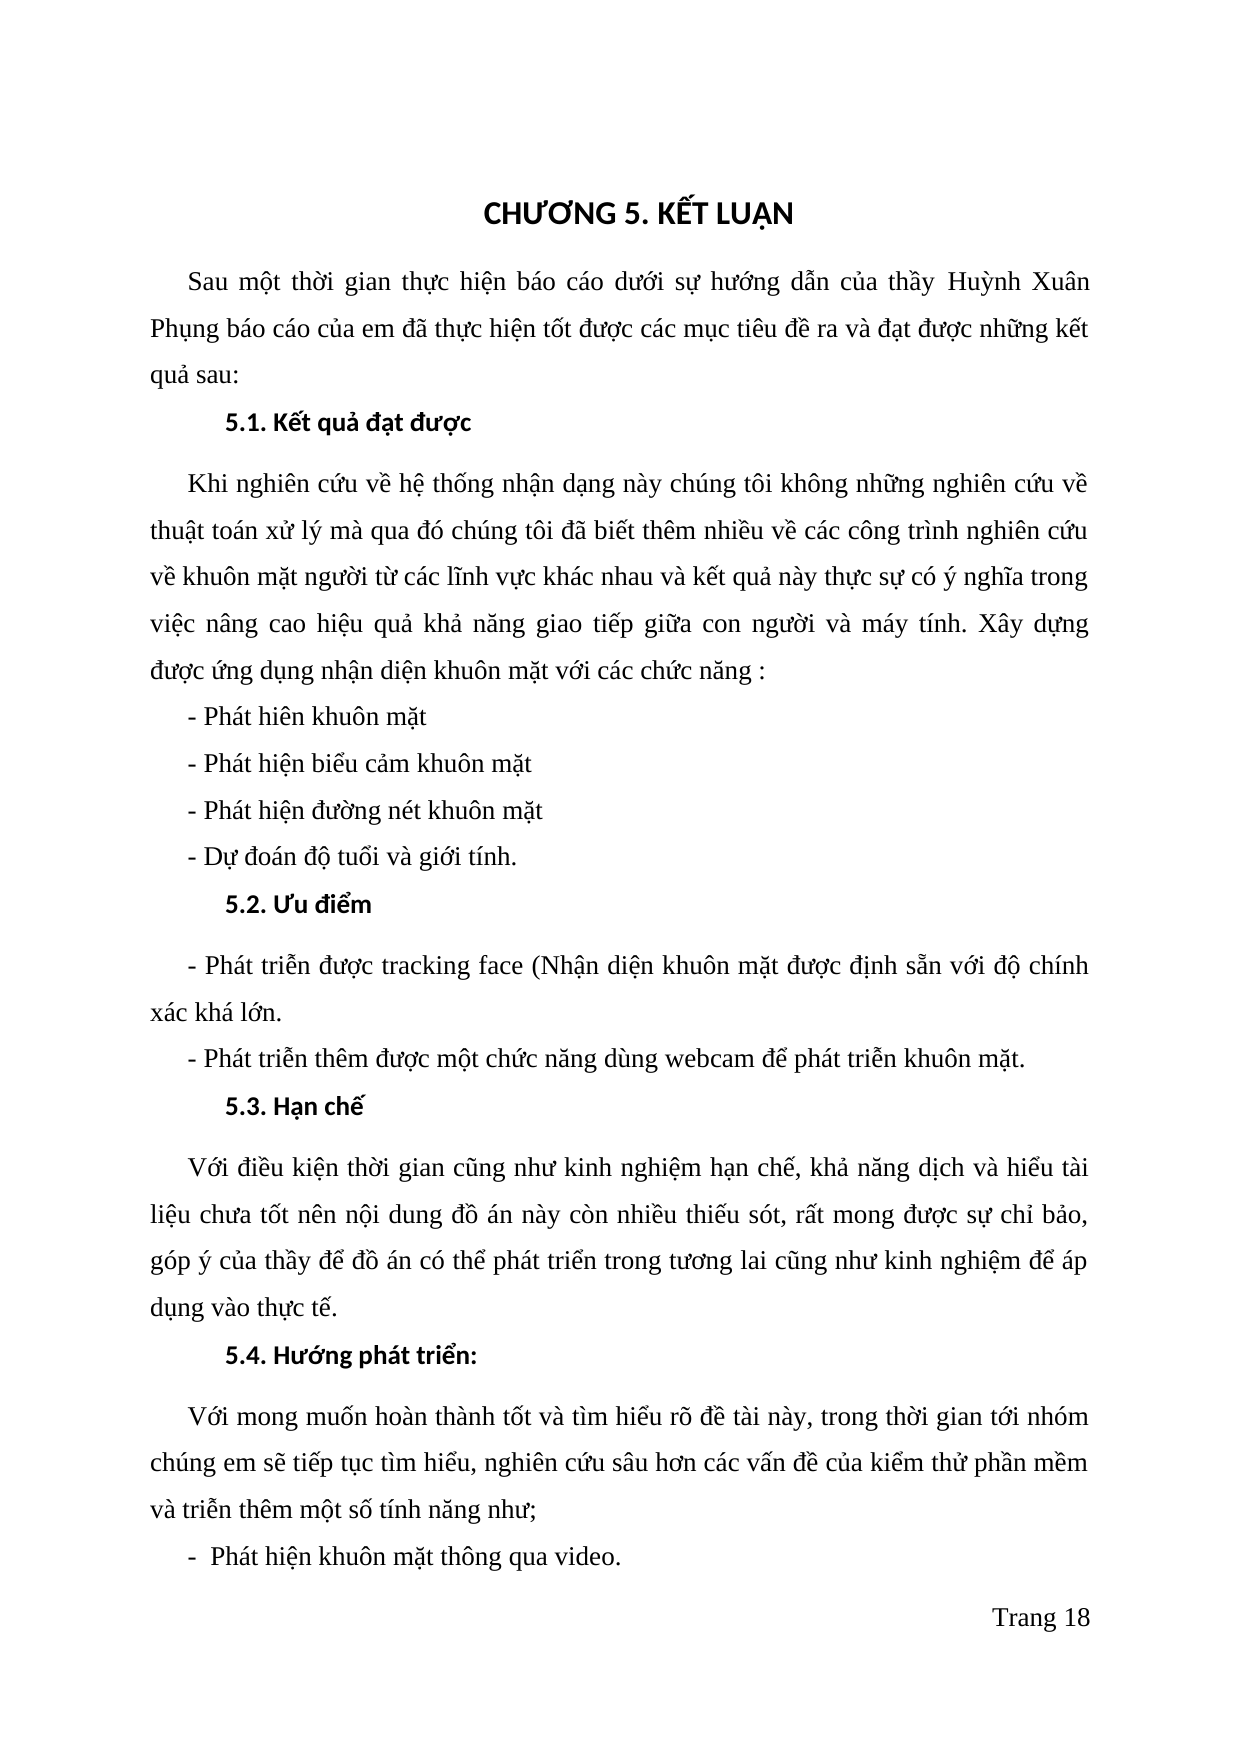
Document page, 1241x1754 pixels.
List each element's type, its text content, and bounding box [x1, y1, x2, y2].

subtitle Ưu điểm [187, 887, 1090, 920]
subtitle Hạn chế [187, 1089, 1090, 1122]
subtitle Hướng phát triển: [187, 1338, 1090, 1371]
text - Phát hiện biểu cảm khuôn mặt [150, 747, 1090, 778]
text Với điều kiện thời gian cũng như kinh nghiệm hạn chế, khả năng dịch và hiểu tài liệu chưa tốt nên nội dung đồ án này còn nhiều thiếu sót, rất mong được sự chỉ bảo, góp ý của thầy để đồ án có thể phát triển trong tương lai cũng như kinh nghiệm để áp dụng vào thực tế. [150, 1151, 1090, 1322]
text - Phát hiện khuôn mặt thông qua video. [150, 1540, 1090, 1571]
subtitle KẾT LUẬN [187, 192, 1090, 232]
text - Phát triễn được tracking face (Nhận diện khuôn mặt được định sẵn với độ chính xác khá lớn. [150, 949, 1090, 1027]
text Khi nghiên cứu về hệ thống nhận dạng này chúng tôi không những nghiên cứu về thuật toán xử lý mà qua đó chúng tôi đã biết thêm nhiều về các công trình nghiên cứu về khuôn mặt người từ các lĩnh vực khác nhau và kết quả này thực sự có ý nghĩa trong việc nâng cao hiệu quả khả năng giao tiếp giữa con người và máy tính. Xây dựng được ứng dụng nhận diện khuôn mặt với các chức năng : [150, 467, 1090, 685]
text - Phát hiên khuôn mặt [150, 701, 1090, 732]
text - Phát hiện đường nét khuôn mặt [150, 794, 1090, 825]
text Với mong muốn hoàn thành tốt và tìm hiểu rõ đề tài này, trong thời gian tới nhóm chúng em sẽ tiếp tục tìm hiểu, nghiên cứu sâu hơn các vấn đề của kiểm thử phần mềm và triễn thêm một số tính năng như; [150, 1400, 1090, 1524]
text - Phát triễn thêm được một chức năng dùng webcam để phát triễn khuôn mặt. [150, 1042, 1090, 1074]
subtitle Kết quả đạt được [187, 405, 1090, 438]
text Sau một thời gian thực hiện báo cáo dưới sự hướng dẫn của thầy Huỳnh Xuân Phụng báo cáo của em đã thực hiện tốt được các mục tiêu đề ra và đạt được những kết quả sau: [150, 265, 1090, 390]
text - Dự đoán độ tuổi và giới tính. [150, 841, 1090, 872]
